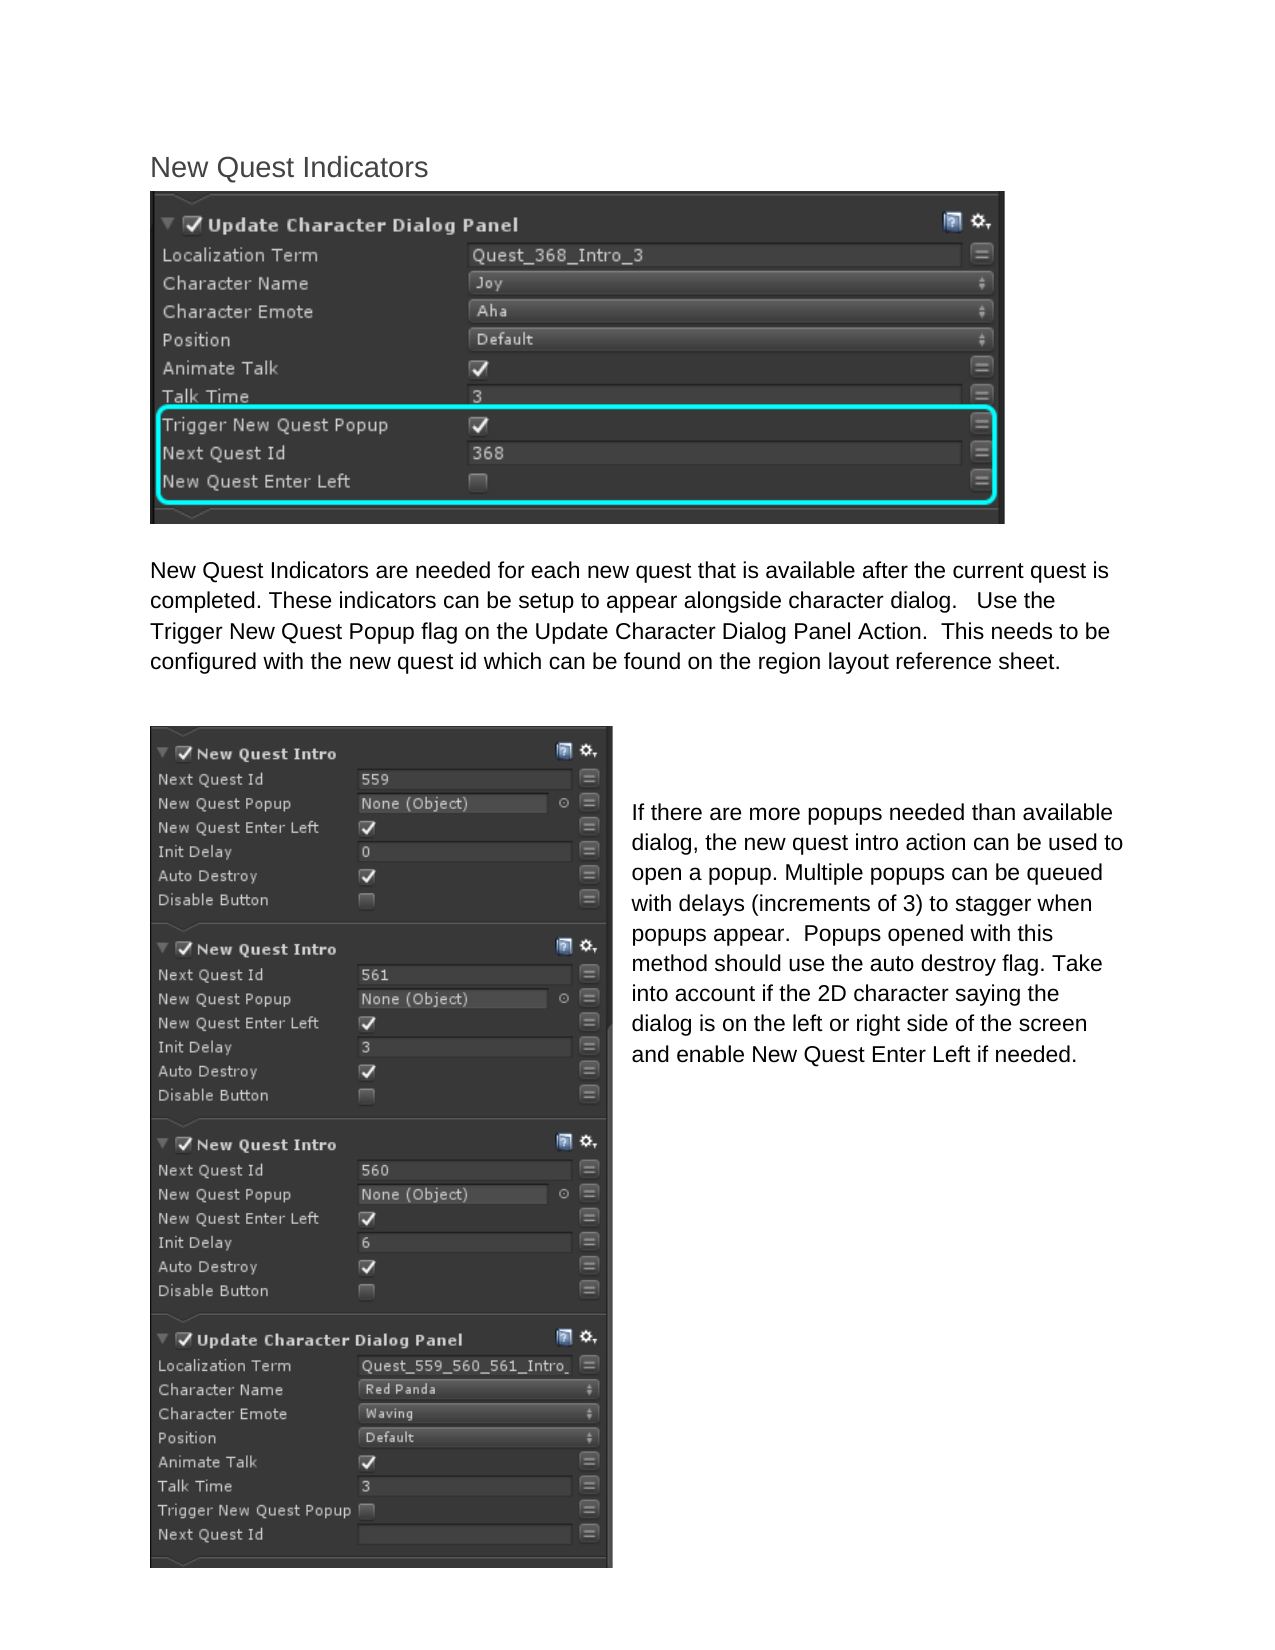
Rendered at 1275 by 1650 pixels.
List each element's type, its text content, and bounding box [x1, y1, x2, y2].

picture [150, 726, 613, 1568]
picture [150, 191, 1005, 524]
subtitle New Quest Indicators [150, 150, 1125, 183]
text New Quest Indicators are needed for each new quest that is available after the current quest is completed. These indicators can be setup to appear alongside character dialog. Use the Trigger New Quest Popup flag on the Update Character Dialog Panel Action. This needs to be configured with the new quest id which can be found on the region layout reference sheet. [150, 527, 1125, 674]
text If there are more popups needed than available dialog, the new quest intro action can be used to open a popup. Multiple popups can be queued with delays (increments of 3) to stagger when popups appear. Popups opened with this method should use the auto destroy flag. Take into account if the 2D character saying the dialog is on the left or right side of the screen and enable New Quest Enter Left if needed. [613, 799, 1125, 1067]
